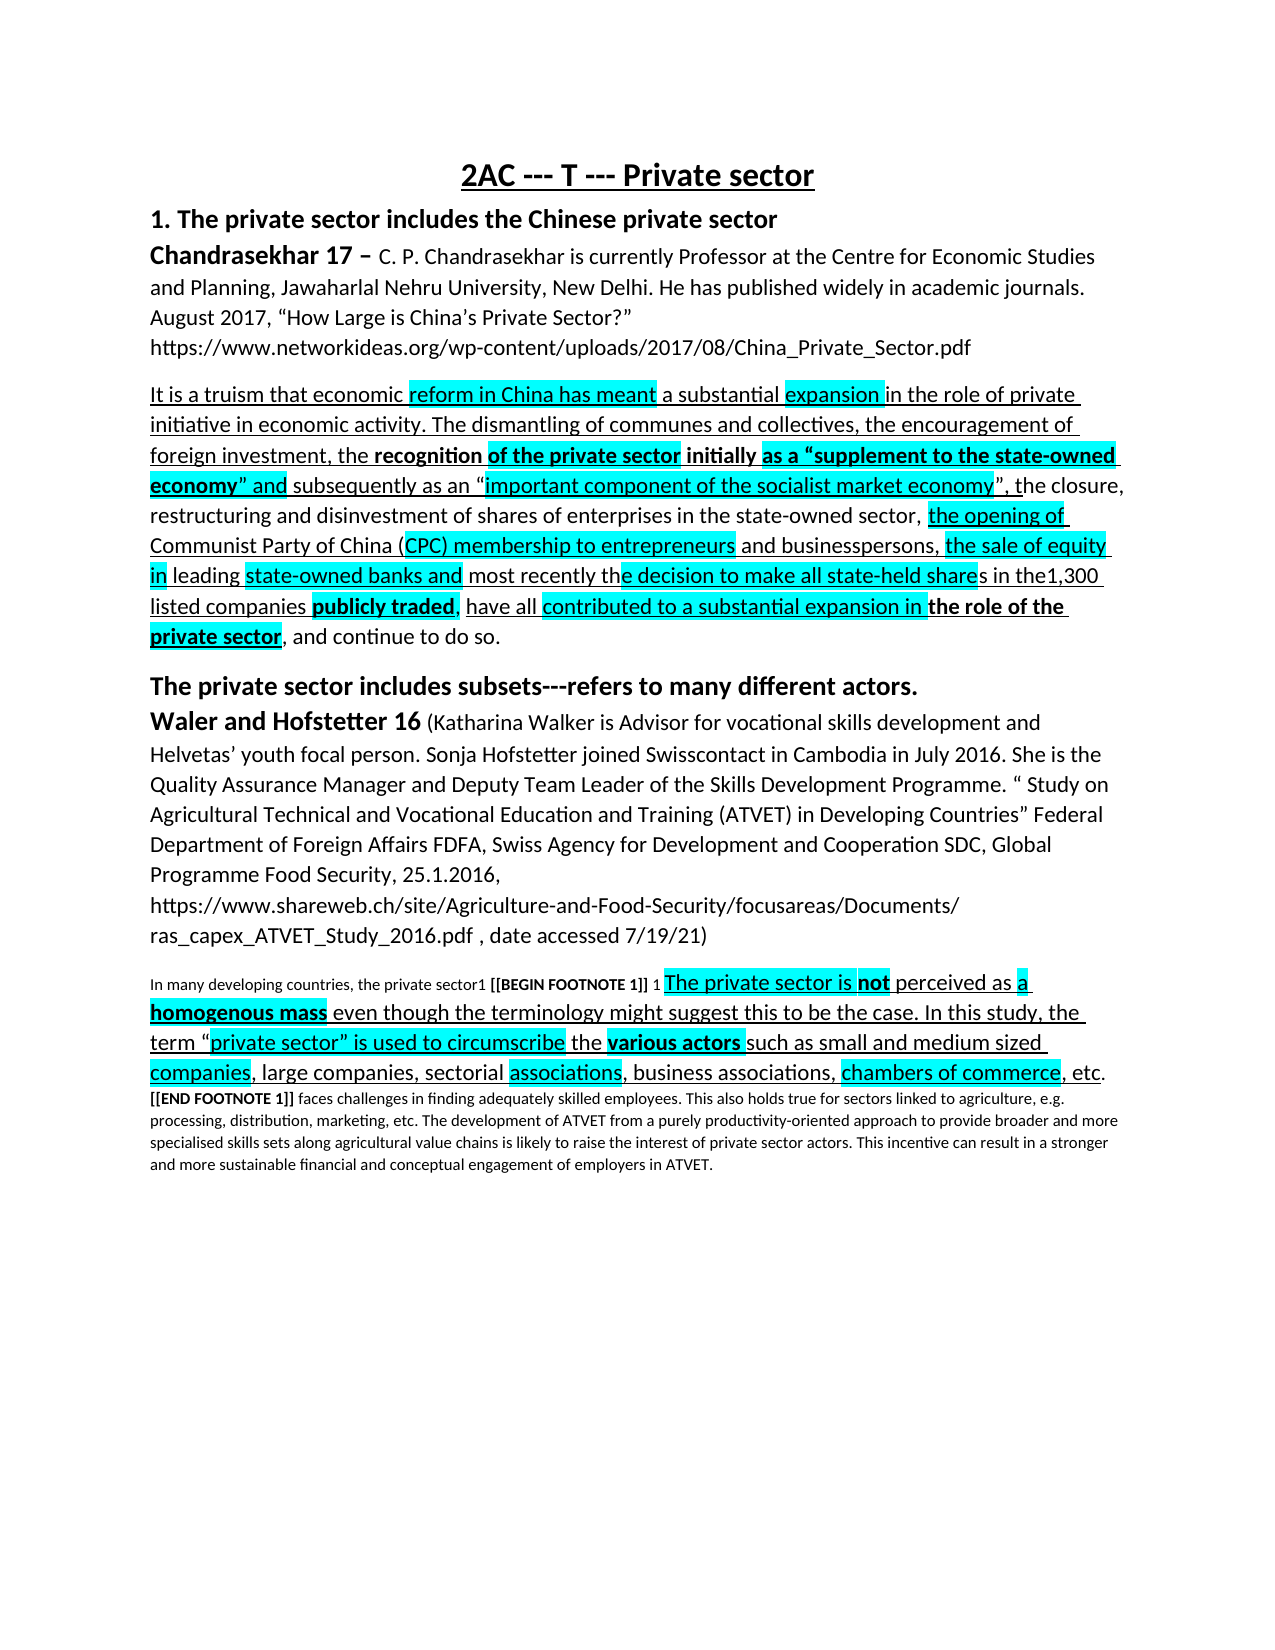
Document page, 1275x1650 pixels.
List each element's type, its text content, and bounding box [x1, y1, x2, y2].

text Chandrasekhar 17 – C. P. Chandrasekhar is currently Professor at the Centre for Economic Studies and Planning, Jawaharlal Nehru University, New Delhi. He has published widely in academic journals. August 2017, “How Large is China’s Private Sector?” https://www.networkideas.org/wp-content/uploads/2017/08/China_Private_Sector.pdf [150, 238, 1125, 362]
subtitle 1. The private sector includes the Chinese private sector [150, 202, 1125, 235]
subtitle 2AC --- T --- Private sector [150, 154, 1125, 195]
subtitle The private sector includes subsets---refers to many different actors. [150, 669, 1125, 702]
text It is a truism that economic reform in China has meant a substantial expansion in the role of private initiative in economic activity. The dismantling of communes and collectives, the encouragement of foreign investment, the recognition of the private sector initially as a “supplement to the state-owned economy” and subsequently as an “important component of the socialist market economy”, the closure, restructuring and disinvestment of shares of enterprises in the state-owned sector, the opening of Communist Party of China (CPC) membership to entrepreneurs and businesspersons, the sale of equity in leading state-owned banks and most recently the decision to make all state-held shares in the1,300 listed companies publicly traded, have all contributed to a substantial expansion in the role of the private sector, and continue to do so. [150, 380, 1125, 650]
text Waler and Hofstetter 16 (Katharina Walker is Advisor for vocational skills development and Helvetas’ youth focal person. Sonja Hofstetter joined Swisscontact in Cambodia in July 2016. She is the Quality Assurance Manager and Deputy Team Leader of the Skills Development Programme. “ Study on Agricultural Technical and Vocational Education and Training (ATVET) in Developing Countries” Federal Department of Foreign Affairs FDFA, Swiss Agency for Development and Cooperation SDC, Global Programme Food Security, 25.1.2016, https://www.shareweb.ch/site/Agriculture-and-Food-Security/focusareas/Documents/ras_capex_ATVET_Study_2016.pdf , date accessed 7/19/21) [150, 704, 1125, 949]
text In many developing countries, the private sector1 [[BEGIN FOOTNOTE 1]] 1 The private sector is not perceived as a homogenous mass even though the terminology might suggest this to be the case. In this study, the term “private sector” is used to circumscribe the various actors such as small and medium sized companies, large companies, sectorial associations, business associations, chambers of commerce, etc.[[END FOOTNOTE 1]] faces challenges in finding adequately skilled employees. This also holds true for sectors linked to agriculture, e.g. processing, distribution, marketing, etc. The development of ATVET from a purely productivity-oriented approach to provide broader and more specialised skills sets along agricultural value chains is likely to raise the interest of private sector actors. This incentive can result in a stronger and more sustainable financial and conceptual engagement of employers in ATVET. [150, 968, 1125, 1174]
